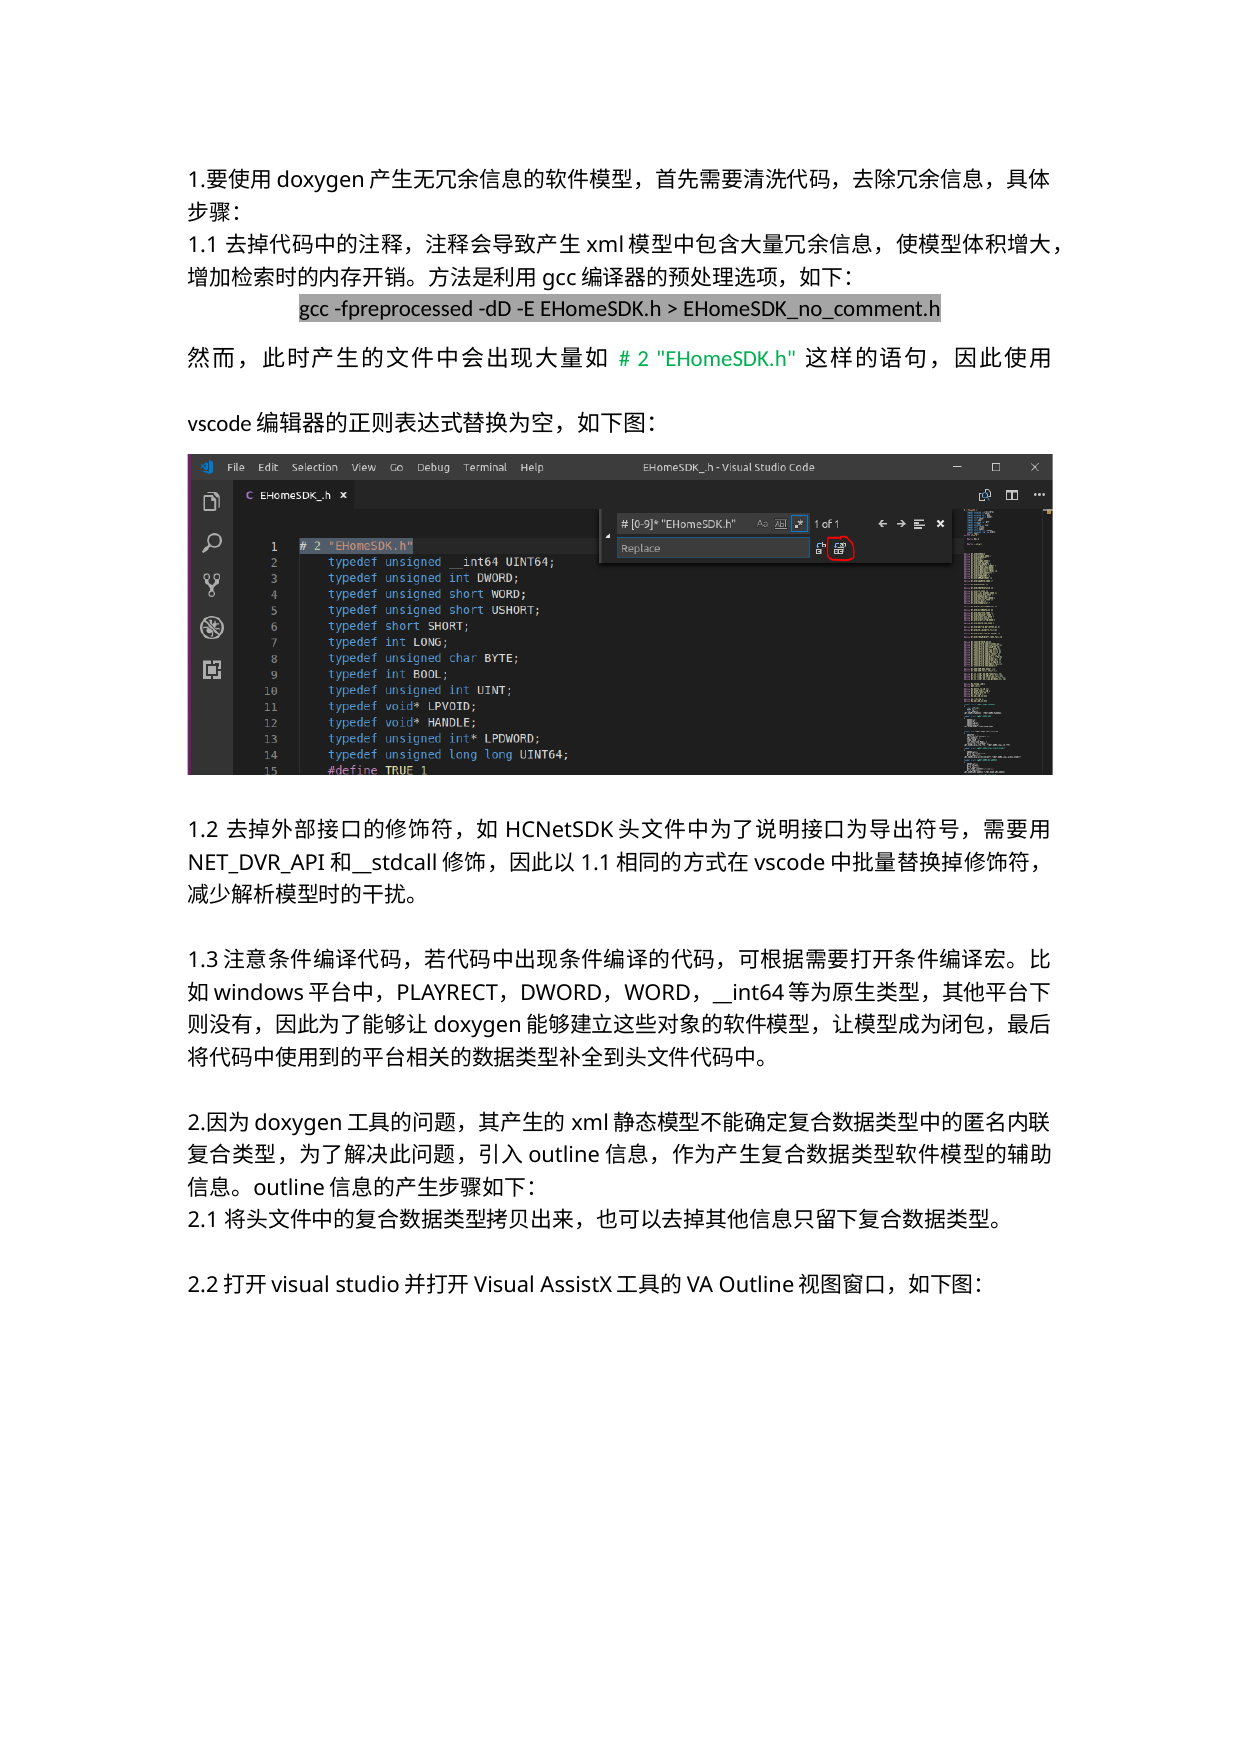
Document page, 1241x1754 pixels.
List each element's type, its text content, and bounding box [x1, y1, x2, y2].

text 2.2打开visual studio并打开Visual AssistX工具的VA Outline视图窗口，如下图： [187, 1267, 1053, 1299]
text 2.1 将头文件中的复合数据类型拷贝出来，也可以去掉其他信息只留下复合数据类型。 [187, 1202, 1053, 1234]
text 1.2 去掉外部接口的修饰符，如HCNetSDK头文件中为了说明接口为导出符号，需要用NET_DVR_API和__stdcall修饰，因此以1.1相同的方式在vscode中批量替换掉修饰符，减少解析模型时的干扰。 [187, 812, 1053, 909]
text 1.3注意条件编译代码，若代码中出现条件编译的代码，可根据需要打开条件编译宏。比如windows平台中，PLAYRECT，DWORD，WORD，__int64等为原生类型，其他平台下则没有，因此为了能够让doxygen能够建立这些对象的软件模型，让模型成为闭包，最后将代码中使用到的平台相关的数据类型补全到头文件代码中。 [187, 942, 1053, 1072]
picture [187, 454, 1053, 775]
text 然而，此时产生的文件中会出现大量如 # 2 "EHomeSDK.h" 这样的语句，因此使用vscode编辑器的正则表达式替换为空，如下图： [187, 324, 1053, 454]
text 2.因为doxygen工具的问题，其产生的xml静态模型不能确定复合数据类型中的匿名内联复合类型，为了解决此问题，引入outline信息，作为产生复合数据类型软件模型的辅助信息。outline信息的产生步骤如下： [187, 1104, 1053, 1202]
text gcc -fpreprocessed -dD -E EHomeSDK.h > EHomeSDK_no_comment.h [187, 292, 1053, 324]
text 1.要使用doxygen产生无冗余信息的软件模型，首先需要清洗代码，去除冗余信息，具体步骤： [187, 162, 1053, 227]
text 1.1 去掉代码中的注释，注释会导致产生xml模型中包含大量冗余信息，使模型体积增大，增加检索时的内存开销。方法是利用gcc编译器的预处理选项，如下： [187, 227, 1053, 292]
